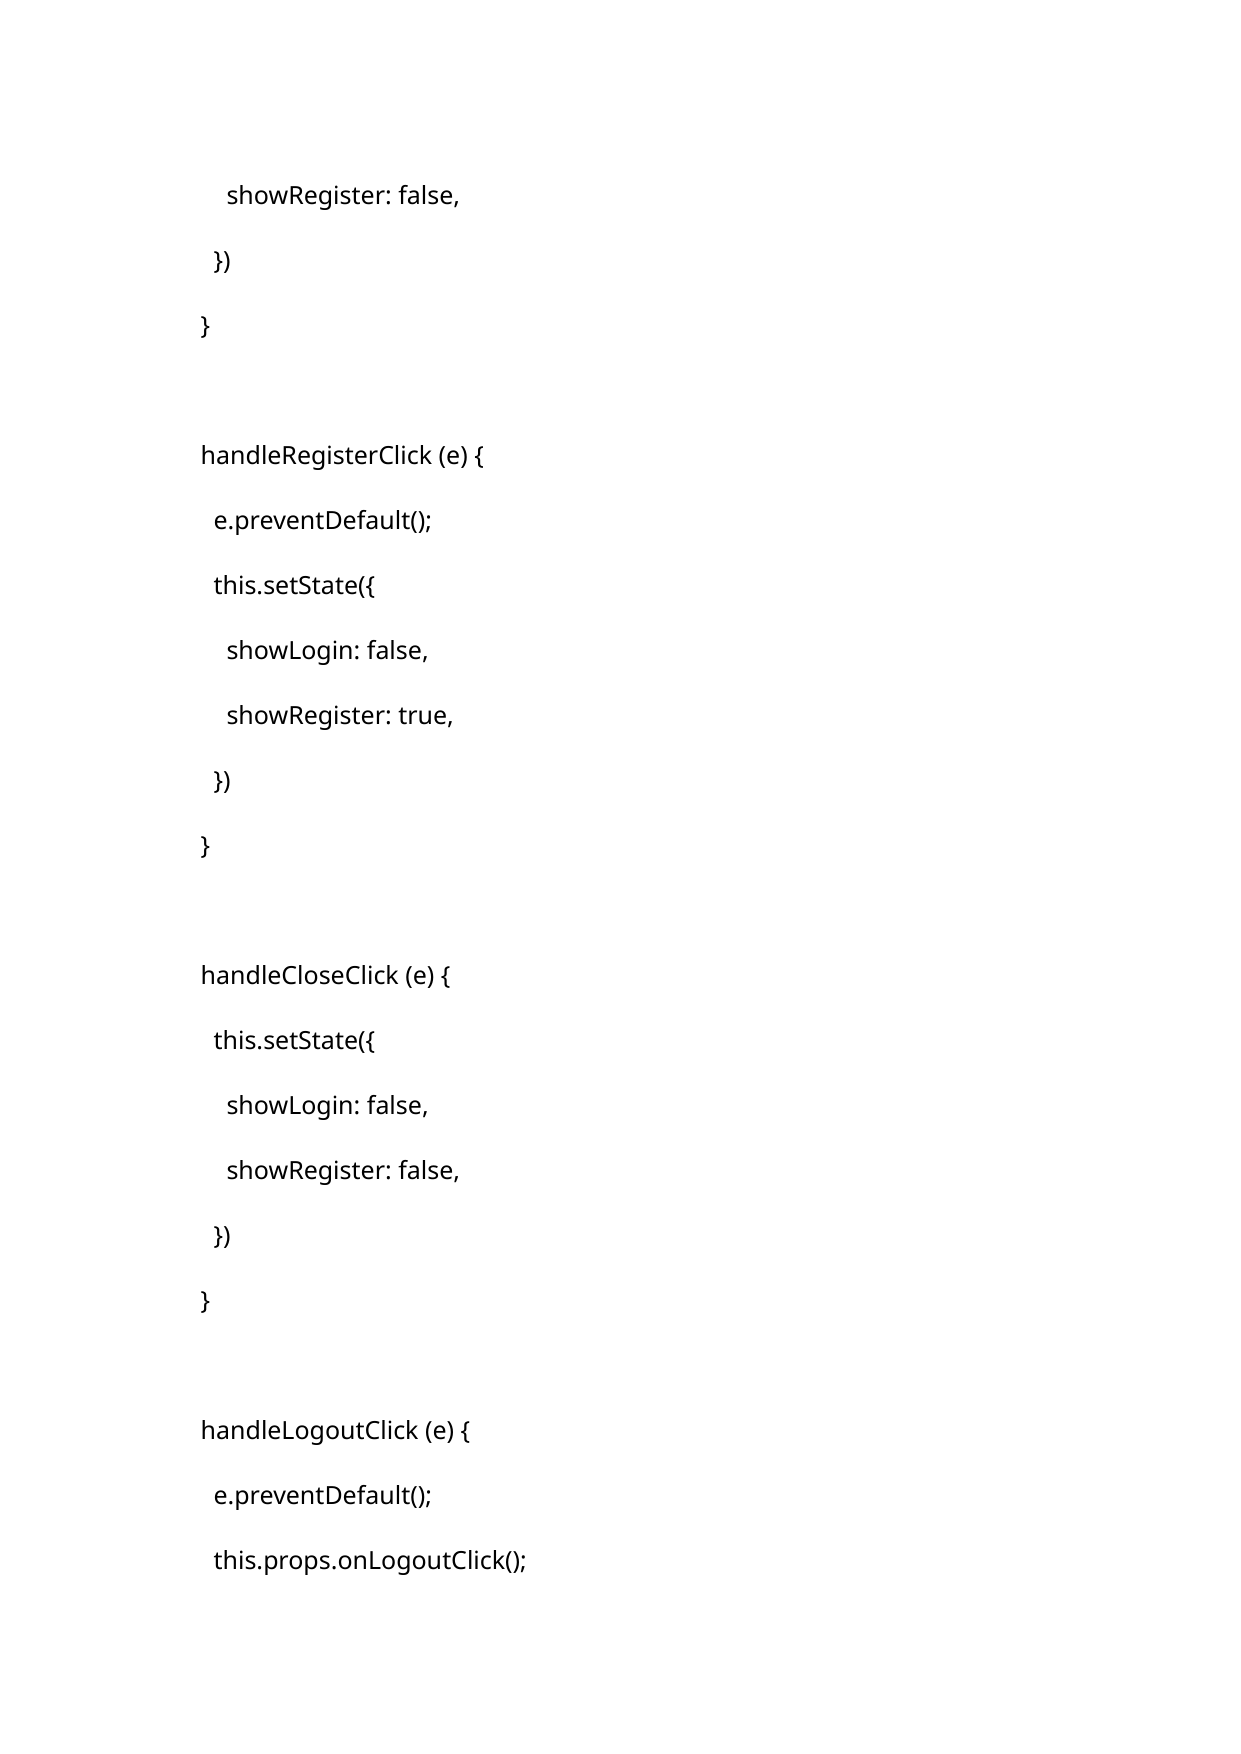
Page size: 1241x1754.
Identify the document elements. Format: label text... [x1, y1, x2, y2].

text showRegister: false, [187, 1137, 1053, 1202]
text e.preventDefault(); [187, 1462, 1053, 1527]
text handleLogoutClick (e) { [187, 1397, 1053, 1462]
text }) [187, 747, 1053, 812]
text this.setState({ [187, 552, 1053, 617]
text }) [187, 227, 1053, 292]
text this.props.onLogoutClick(); [187, 1527, 1053, 1592]
text } [187, 292, 1053, 357]
text showLogin: false, [187, 617, 1053, 682]
text } [187, 1267, 1053, 1332]
text showLogin: false, [187, 1072, 1053, 1137]
text } [187, 812, 1053, 877]
text handleRegisterClick (e) { [187, 422, 1053, 487]
text showRegister: false, [187, 162, 1053, 227]
text this.setState({ [187, 1007, 1053, 1072]
text }) [187, 1202, 1053, 1267]
text showRegister: true, [187, 682, 1053, 747]
text e.preventDefault(); [187, 487, 1053, 552]
text handleCloseClick (e) { [187, 942, 1053, 1007]
